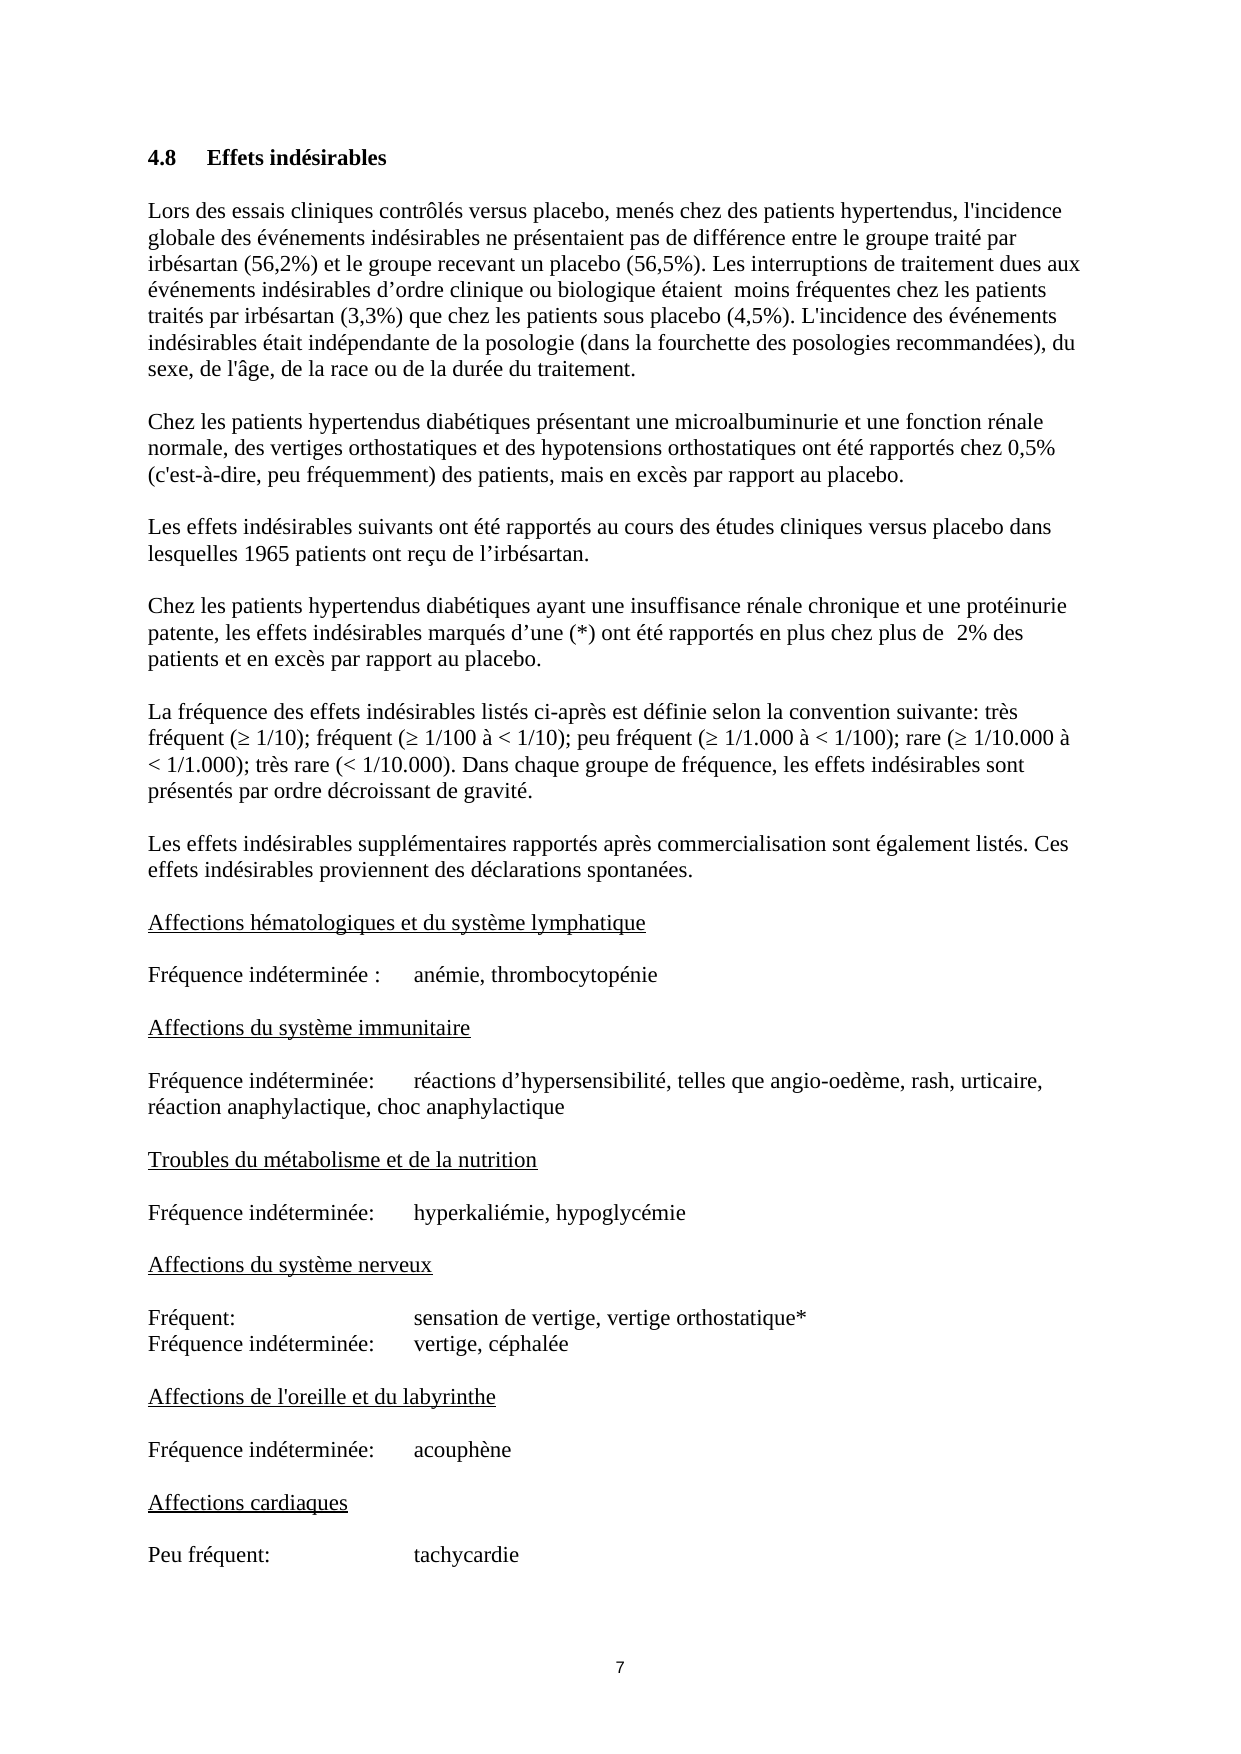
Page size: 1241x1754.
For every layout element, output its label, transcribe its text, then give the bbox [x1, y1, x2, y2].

text Affections du système nerveux [148, 1251, 1093, 1278]
text Chez les patients hypertendus diabétiques ayant une insuffisance rénale chronique et une protéinurie patente, les effets indésirables marqués d’une (*) ont été rapportés en plus chez plus de 2% des patients et en excès par rapport au placebo. [148, 592, 1093, 672]
text Peu fréquent: tachycardie [148, 1541, 1093, 1568]
text Lors des essais cliniques contrôlés versus placebo, menés chez des patients hypertendus, l'incidence globale des événements indésirables ne présentaient pas de différence entre le groupe traité par irbésartan (56,2%) et le groupe recevant un placebo (56,5%). Les interruptions de traitement dues aux événements indésirables d’ordre clinique ou biologique étaient moins fréquentes chez les patients traités par irbésartan (3,3%) que chez les patients sous placebo (4,5%). L'incidence des événements indésirables était indépendante de la posologie (dans la fourchette des posologies recommandées), du sexe, de l'âge, de la race ou de la durée du traitement. [148, 197, 1093, 382]
text Les effets indésirables suivants ont été rapportés au cours des études cliniques versus placebo dans lesquelles 1965 patients ont reçu de l’irbésartan. [148, 513, 1093, 566]
subtitle 4.8 Effets indésirables [148, 144, 1093, 171]
text Affections du système immunitaire [148, 1014, 1093, 1041]
text Affections hématologiques et du système lymphatique [148, 909, 1093, 935]
text Troubles du métabolisme et de la nutrition [148, 1146, 1093, 1172]
text Fréquence indéterminée: acouphène [148, 1436, 1093, 1462]
text Affections de l'oreille et du labyrinthe [148, 1383, 1093, 1409]
text Fréquence indéterminée : anémie, thrombocytopénie [148, 961, 1093, 988]
text Fréquence indéterminée: réactions d’hypersensibilité, telles que angio-oedème, rash, urticaire, réaction anaphylactique, choc anaphylactique [148, 1067, 1093, 1119]
text Chez les patients hypertendus diabétiques présentant une microalbuminurie et une fonction rénale normale, des vertiges orthostatiques et des hypotensions orthostatiques ont été rapportés chez 0,5% (c'est-à-dire, peu fréquemment) des patients, mais en excès par rapport au placebo. [148, 408, 1093, 487]
text Affections cardiaques [148, 1488, 1093, 1515]
text Fréquent: sensation de vertige, vertige orthostatique* [148, 1304, 1093, 1330]
text Les effets indésirables supplémentaires rapportés après commercialisation sont également listés. Ces effets indésirables proviennent des déclarations spontanées. [148, 830, 1093, 882]
text Fréquence indéterminée: vertige, céphalée [148, 1330, 1093, 1357]
text La fréquence des effets indésirables listés ci-après est définie selon la convention suivante: très fréquent (≥ 1/10); fréquent (≥ 1/100 à < 1/10); peu fréquent (≥ 1/1.000 à < 1/100); rare (≥ 1/10.000 à < 1/1.000); très rare (< 1/10.000). Dans chaque groupe de fréquence, les effets indésirables sont présentés par ordre décroissant de gravité. [148, 698, 1093, 803]
text Fréquence indéterminée: hyperkaliémie, hypoglycémie [148, 1199, 1093, 1225]
